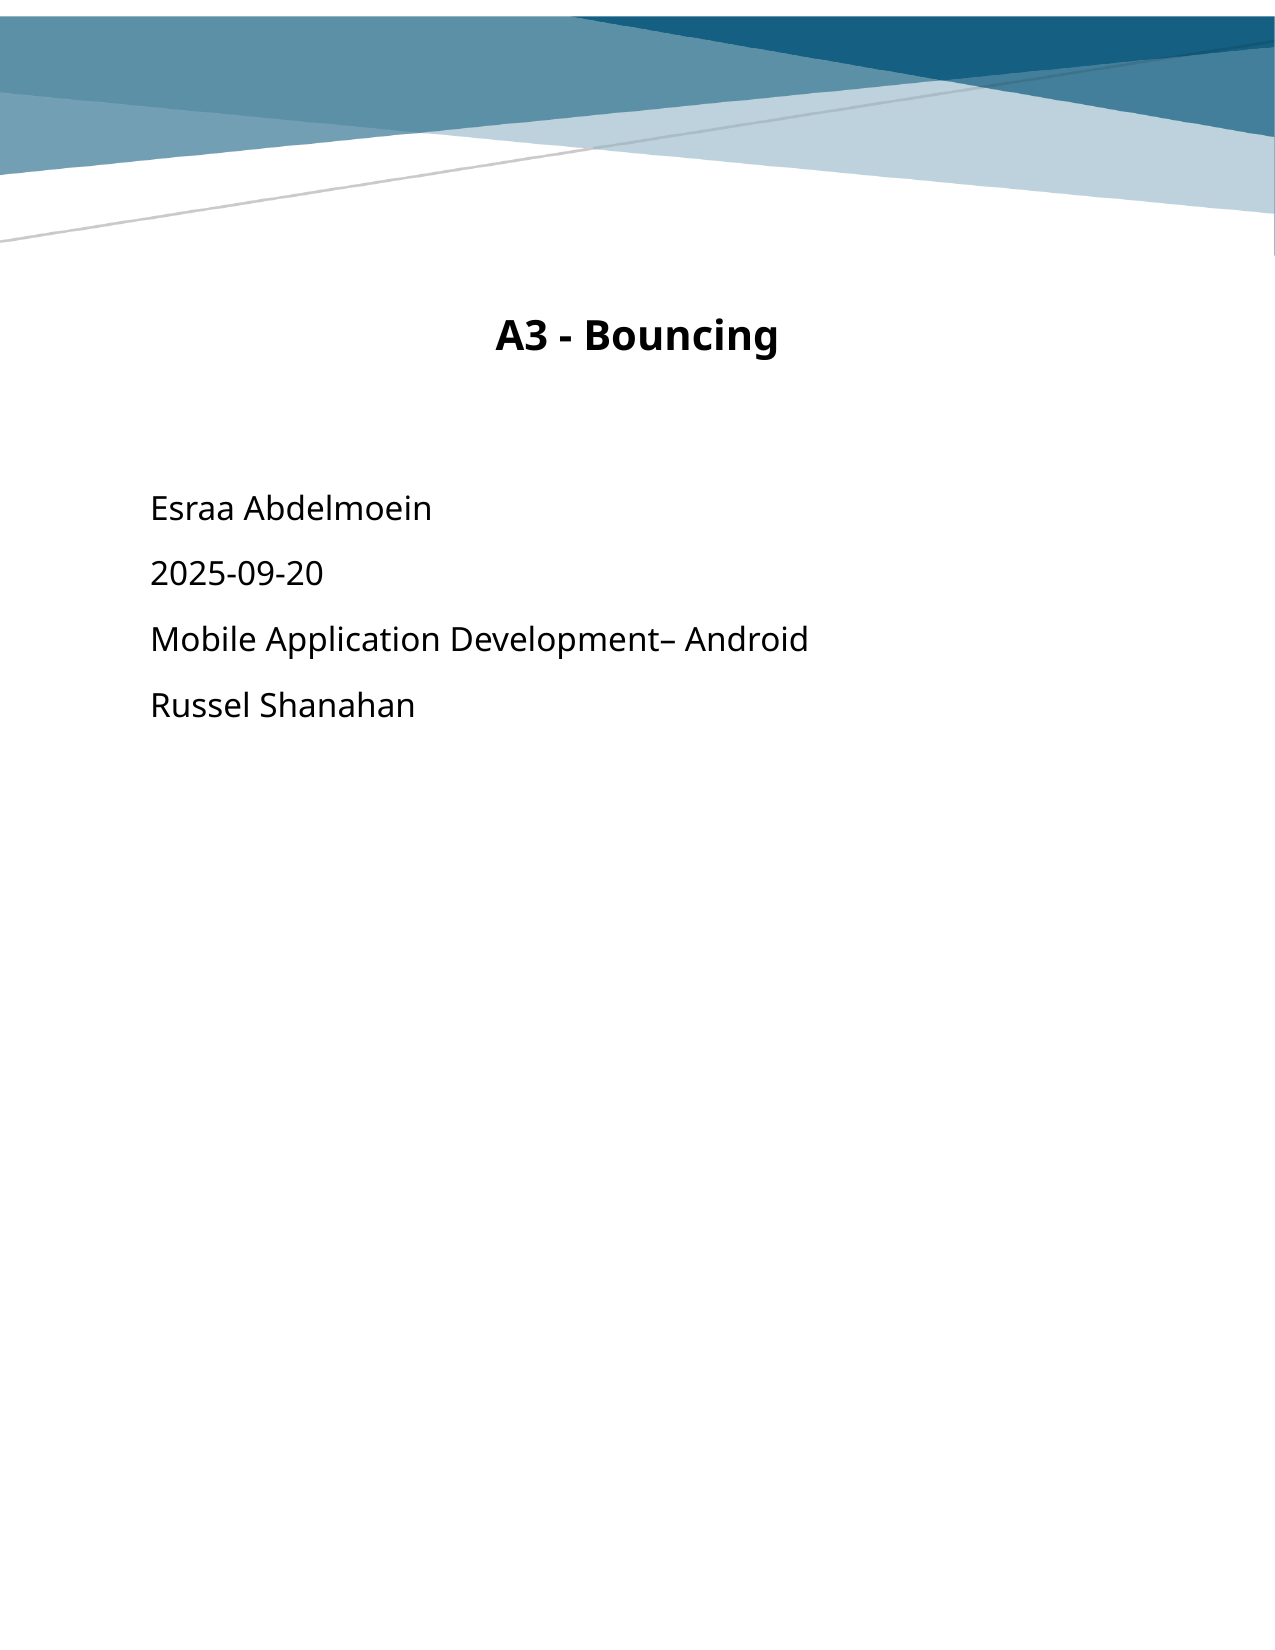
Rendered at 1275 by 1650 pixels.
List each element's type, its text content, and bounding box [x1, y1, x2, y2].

text A3 - Bouncing [150, 306, 1125, 363]
text Mobile Application Development– Android [150, 616, 1125, 661]
text Esraa Abdelmoein [150, 484, 1125, 530]
text Russel Shanahan [150, 681, 1125, 727]
text 2025-09-20 [150, 550, 1125, 596]
picture [0, 16, 1275, 274]
